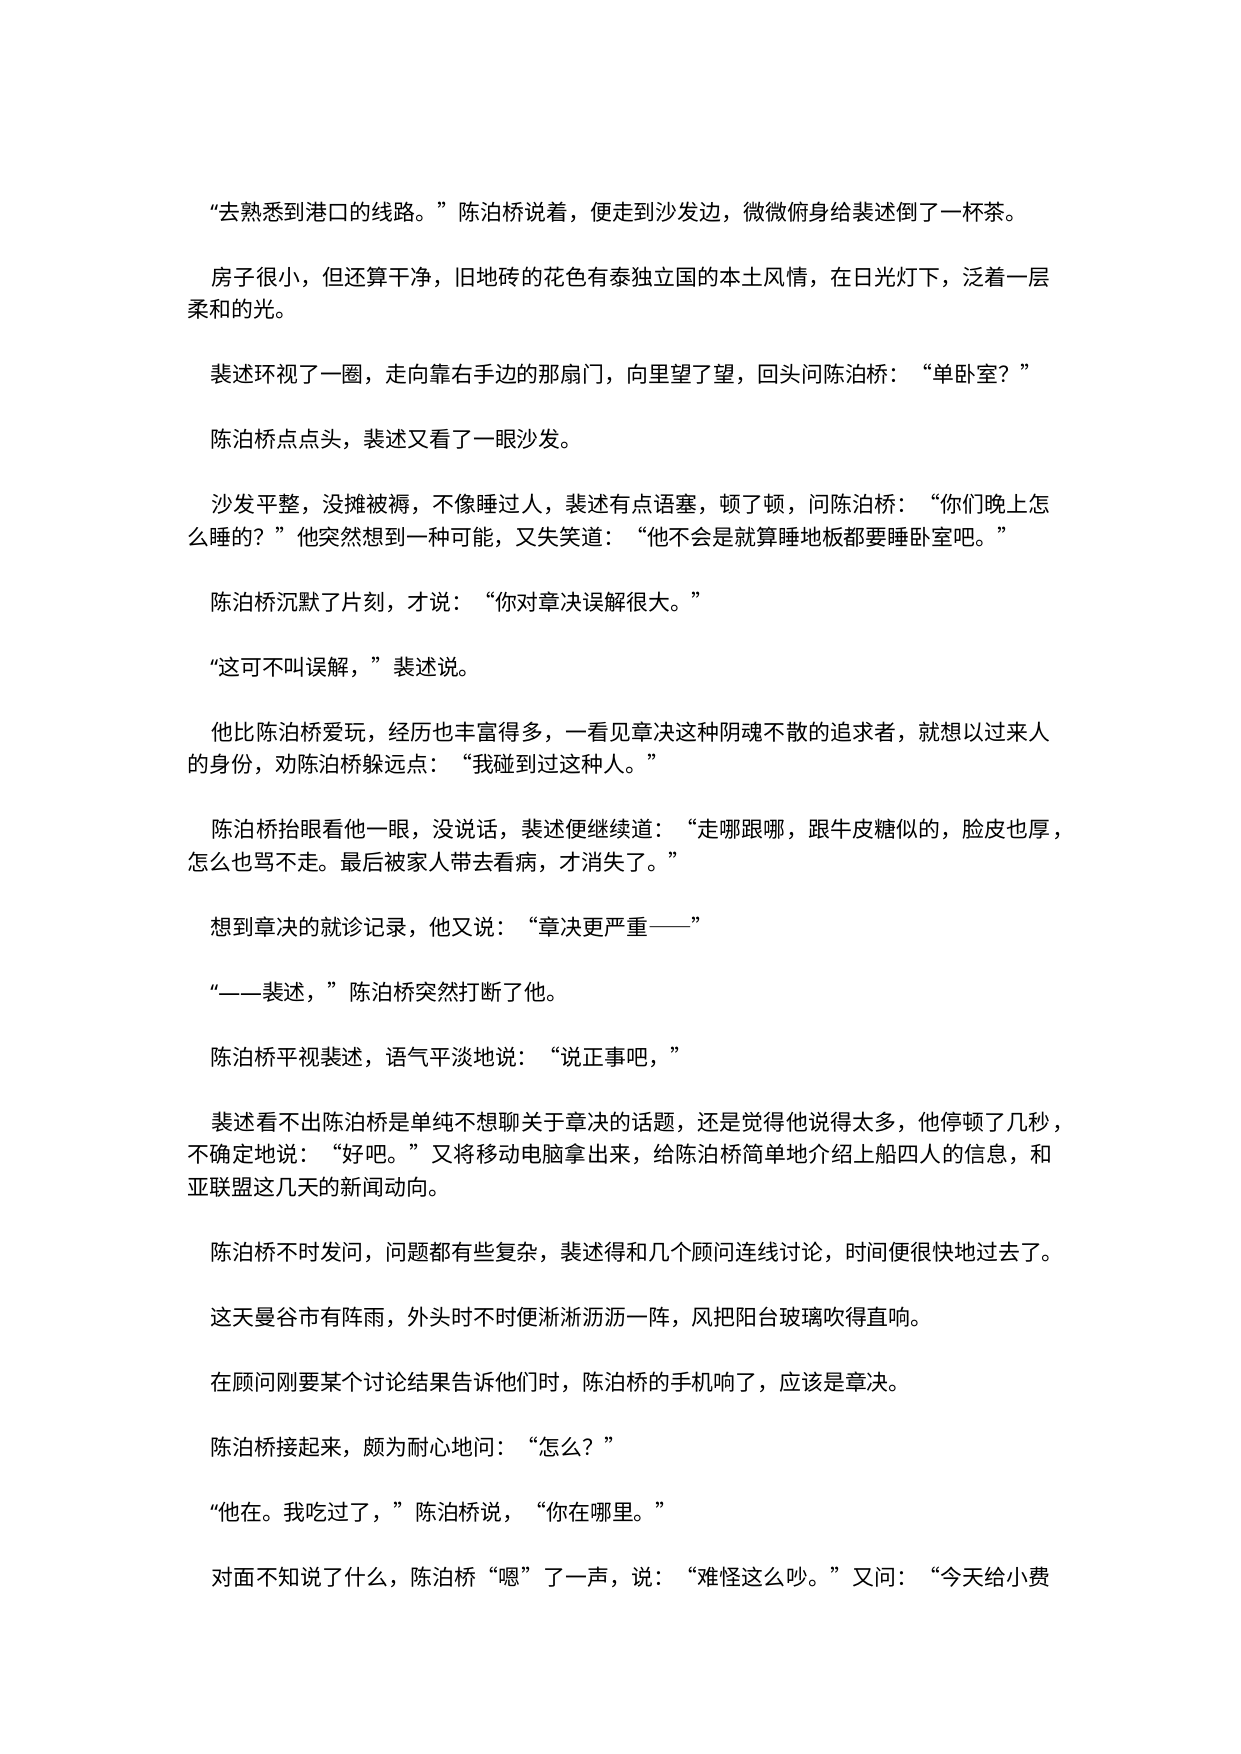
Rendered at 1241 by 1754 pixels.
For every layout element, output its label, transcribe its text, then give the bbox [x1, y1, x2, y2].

text 陈泊桥抬眼看他一眼，没说话，裴述便继续道：“走哪跟哪，跟牛皮糖似的，脸皮也厚，怎么也骂不走。最后被家人带去看病，才消失了。” [187, 812, 1053, 877]
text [187, 1559, 1053, 1592]
text “他在。我吃过了，”陈泊桥说，“你在哪里。” [187, 1494, 1053, 1527]
text 陈泊桥点点头，裴述又看了一眼沙发。 [187, 422, 1053, 454]
text 这天曼谷市有阵雨，外头时不时便淅淅沥沥一阵，风把阳台玻璃吹得直响。 [187, 1299, 1053, 1332]
text 陈泊桥不时发问，问题都有些复杂，裴述得和几个顾问连线讨论，时间便很快地过去了。 [187, 1234, 1053, 1267]
text “去熟悉到港口的线路。”陈泊桥说着，便走到沙发边，微微俯身给裴述倒了一杯茶。 [187, 194, 1053, 227]
text 在顾问刚要某个讨论结果告诉他们时，陈泊桥的手机响了，应该是章决。 [187, 1364, 1053, 1397]
text 想到章决的就诊记录，他又说：“章决更严重——” [187, 909, 1053, 942]
text 沙发平整，没摊被褥，不像睡过人，裴述有点语塞，顿了顿，问陈泊桥：“你们晚上怎么睡的？”他突然想到一种可能，又失笑道：“他不会是就算睡地板都要睡卧室吧。” [187, 487, 1053, 552]
text 他比陈泊桥爱玩，经历也丰富得多，一看见章决这种阴魂不散的追求者，就想以过来人的身份，劝陈泊桥躲远点：“我碰到过这种人。” [187, 714, 1053, 779]
text “这可不叫误解，”裴述说。 [187, 649, 1053, 682]
text 裴述环视了一圈，走向靠右手边的那扇门，向里望了望，回头问陈泊桥：“单卧室？” [187, 357, 1053, 389]
text 房子很小，但还算干净，旧地砖的花色有泰独立国的本土风情，在日光灯下，泛着一层柔和的光。 [187, 259, 1053, 324]
text “——裴述，”陈泊桥突然打断了他。 [187, 974, 1053, 1007]
text 陈泊桥平视裴述，语气平淡地说：“说正事吧，” [187, 1039, 1053, 1072]
text 裴述看不出陈泊桥是单纯不想聊关于章决的话题，还是觉得他说得太多，他停顿了几秒，不确定地说：“好吧。”又将移动电脑拿出来，给陈泊桥简单地介绍上船四人的信息，和亚联盟这几天的新闻动向。 [187, 1104, 1053, 1202]
text 陈泊桥接起来，颇为耐心地问：“怎么？” [187, 1429, 1053, 1462]
text 陈泊桥沉默了片刻，才说：“你对章决误解很大。” [187, 584, 1053, 617]
